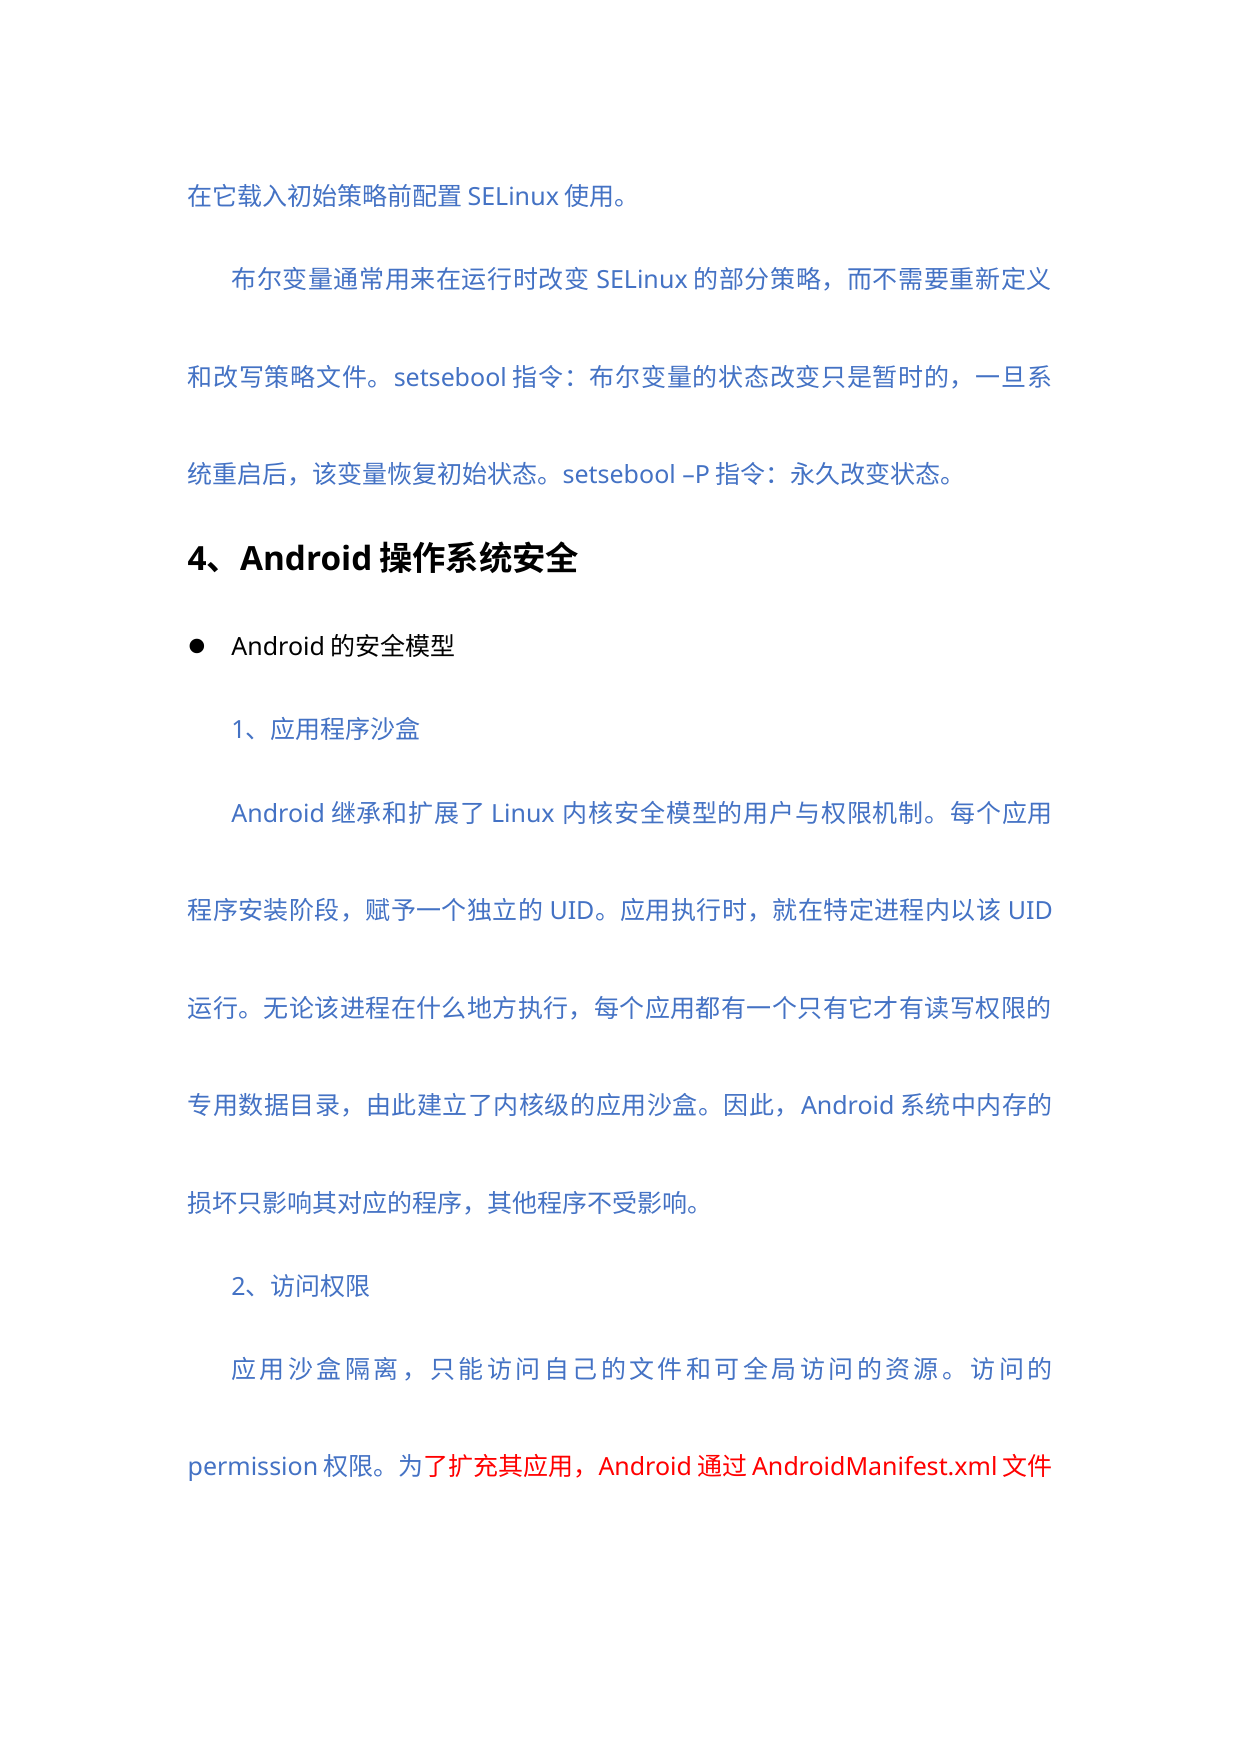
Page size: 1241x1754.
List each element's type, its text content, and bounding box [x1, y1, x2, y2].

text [187, 162, 1053, 227]
text 1、应用程序沙盒 [187, 696, 1053, 761]
list Android的安全模型 [187, 612, 1053, 677]
text 2、访问权限 [187, 1252, 1053, 1317]
text 4、Android操作系统安全 [187, 523, 1053, 588]
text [187, 1335, 1053, 1497]
text Android继承和扩展了Linux 内核安全模型的用户与权限机制。每个应用程序安装阶段，赋予一个独立的UID。应用执行时，就在特定进程内以该UID运行。无论该进程在什么地方执行，每个应用都有一个只有它才有读写权限的专用数据目录，由此建立了内核级的应用沙盒。因此，Android系统中内存的损坏只影响其对应的程序，其他程序不受影响。 [187, 779, 1053, 1234]
text 布尔变量通常用来在运行时改变SELinux的部分策略，而不需要重新定义和改写策略文件。setsebool指令：布尔变量的状态改变只是暂时的，一旦系统重启后，该变量恢复初始状态。setsebool –P指令：永久改变状态。 [187, 245, 1053, 505]
